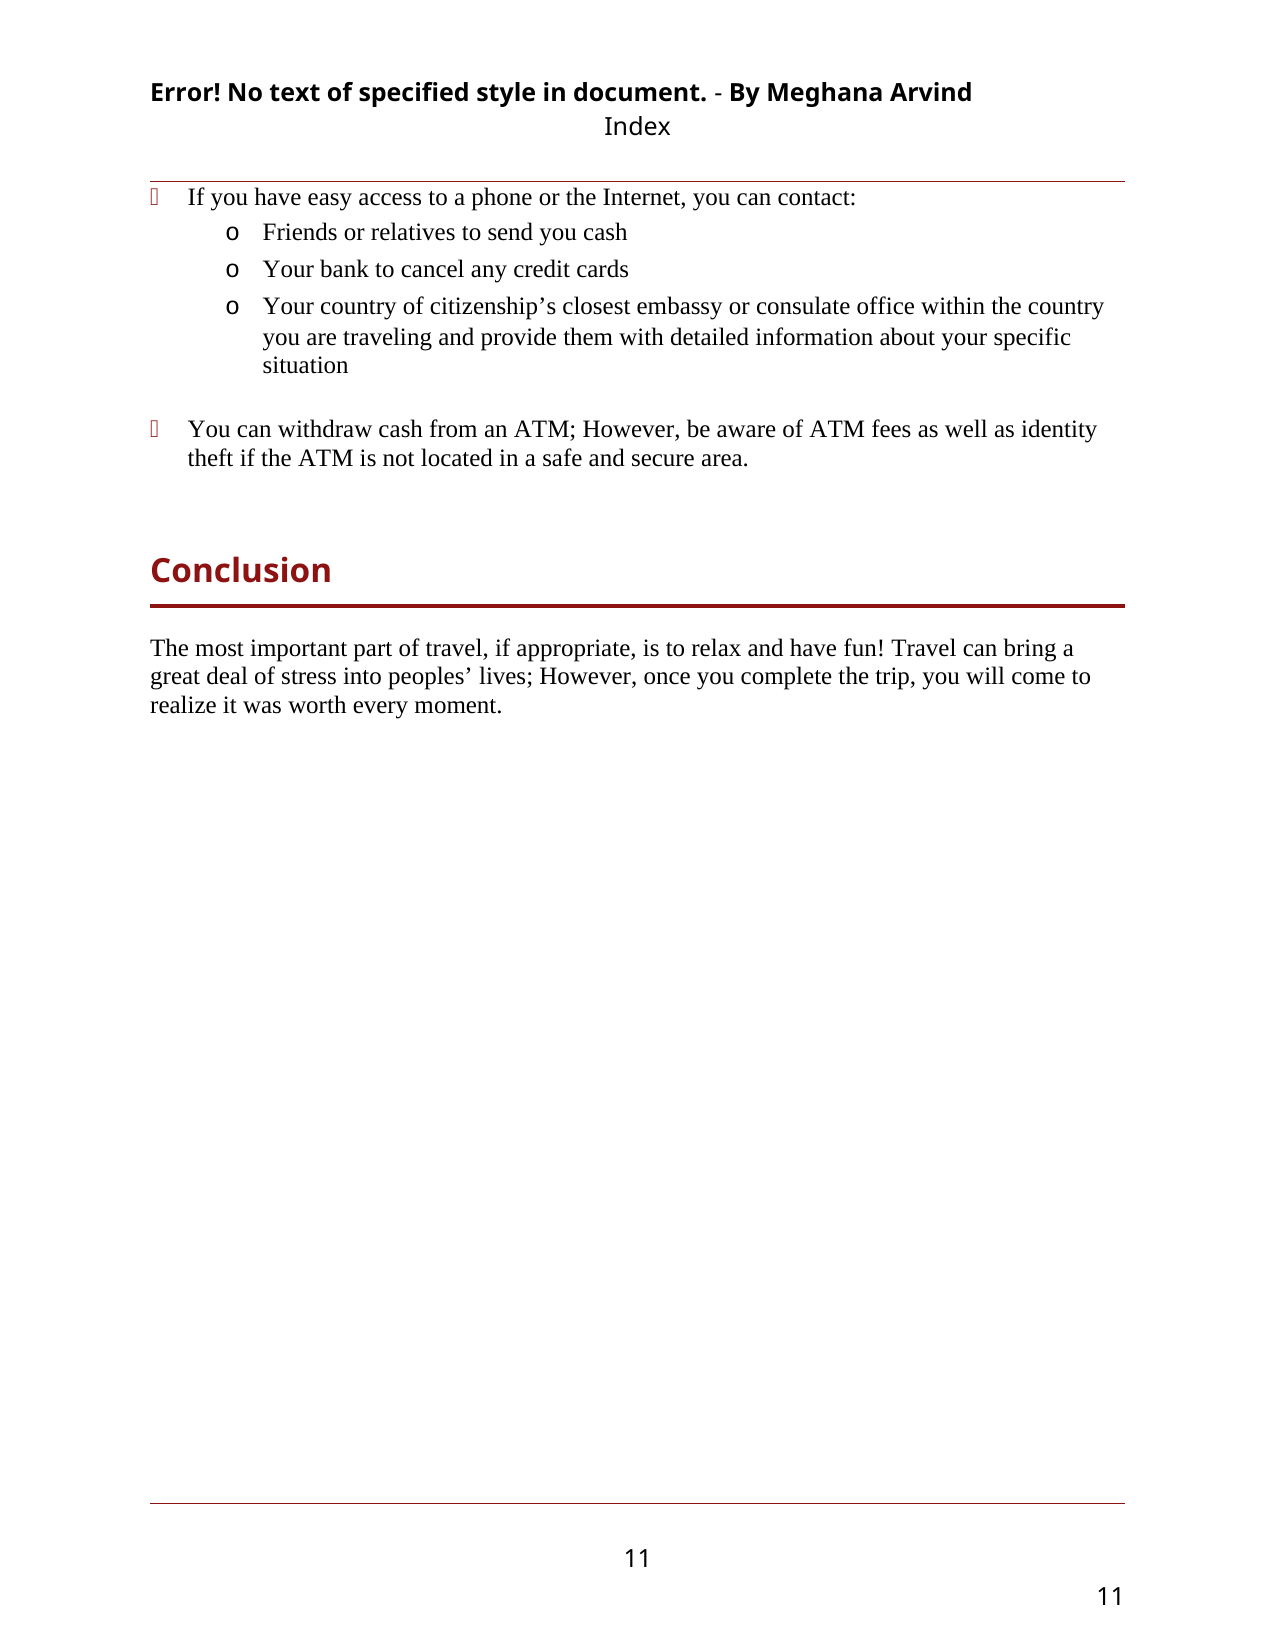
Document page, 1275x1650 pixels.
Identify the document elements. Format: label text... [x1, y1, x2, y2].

subtitle Conclusion [150, 547, 1125, 604]
list Your bank to cancel any credit cards [225, 254, 1125, 284]
list If you have easy access to a phone or the Internet, you can contact: [150, 182, 1125, 210]
list You can withdraw cash from an ATM; However, be aware of ATM fees as well as identity theft if the ATM is not located in a safe and secure area. [150, 414, 1125, 472]
text The most important part of travel, if appropriate, is to relax and have fun! Travel can bring a great deal of stress into peoples’ lives; However, once you complete the trip, you will come to realize it was worth every moment. [150, 633, 1125, 719]
list Friends or relatives to send you cash [225, 217, 1125, 247]
list Your country of citizenship’s closest embassy or consulate office within the country you are traveling and provide them with detailed information about your specific situation [225, 291, 1125, 408]
